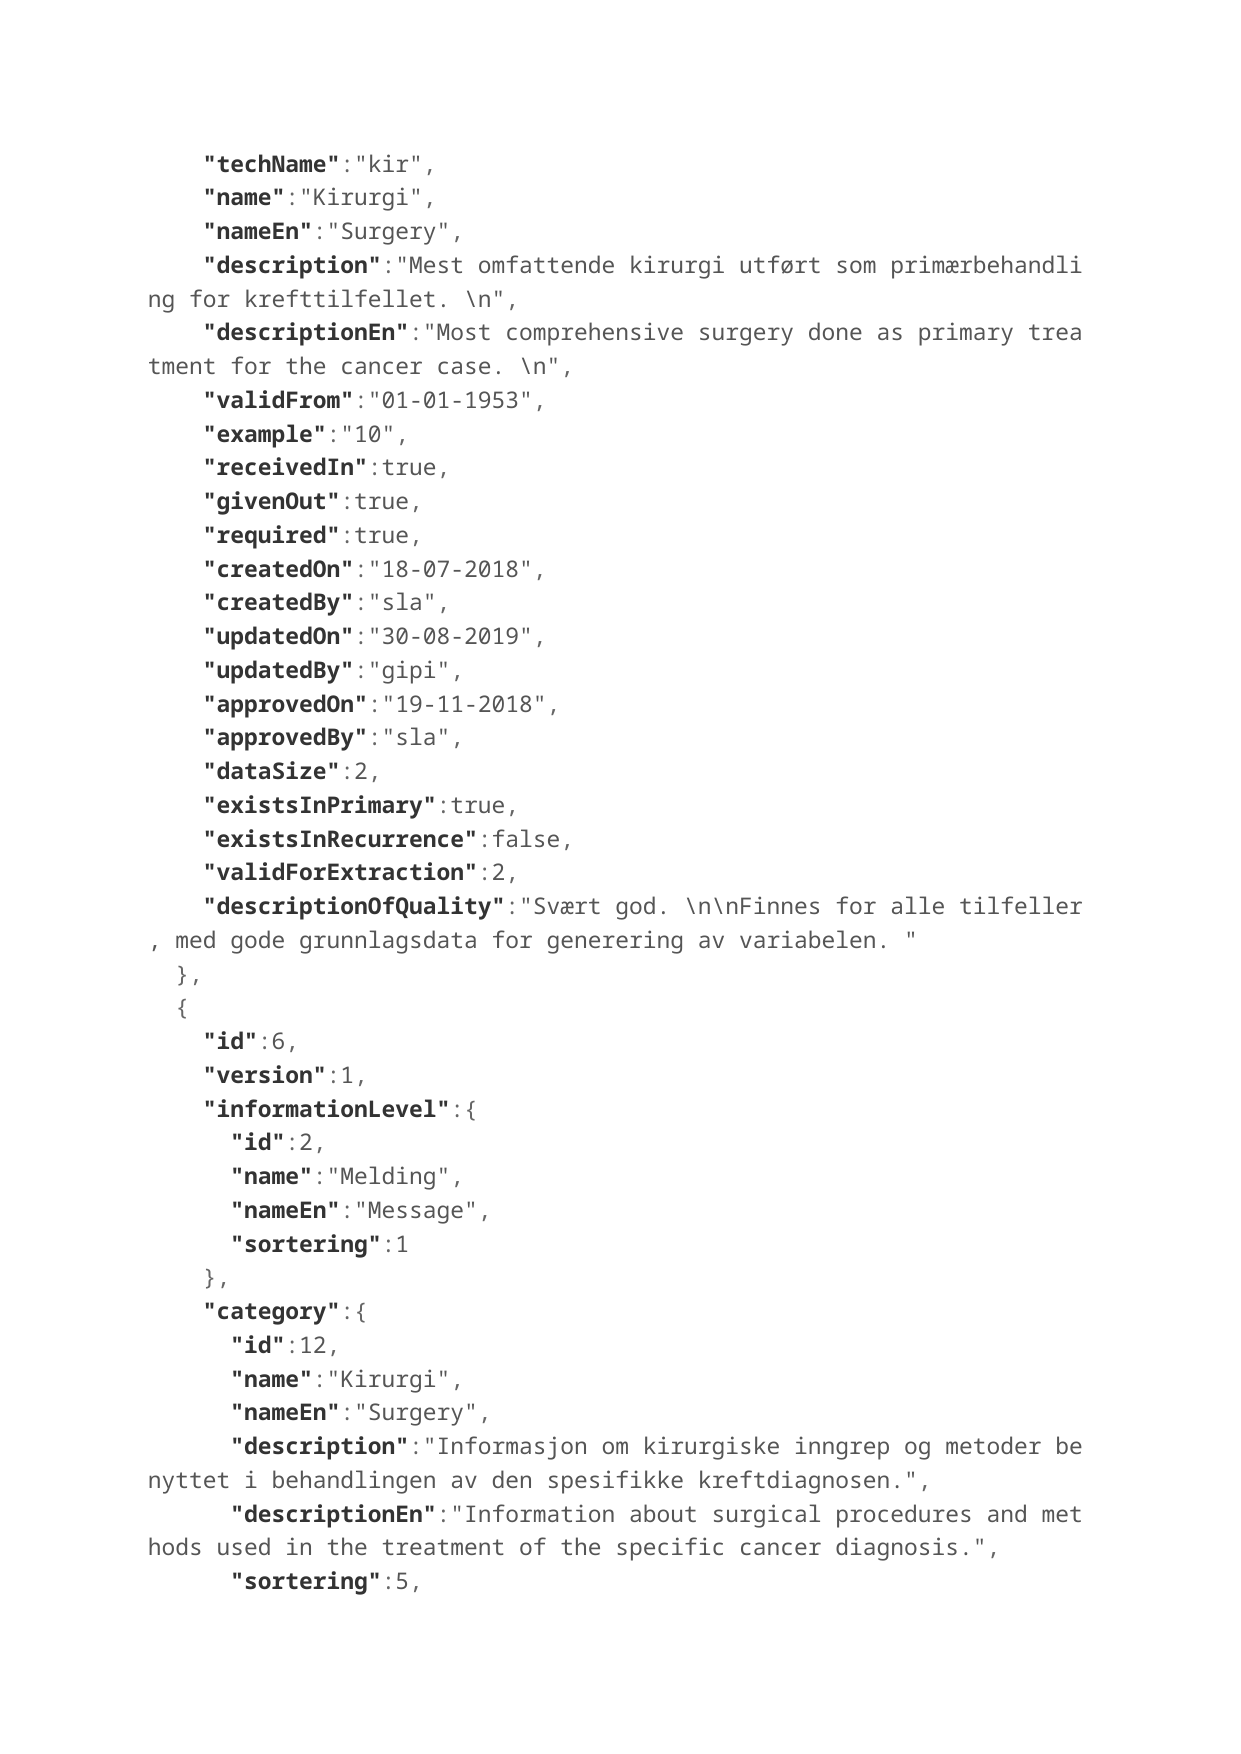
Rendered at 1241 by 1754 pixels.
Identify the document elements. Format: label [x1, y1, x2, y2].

text [148, 148, 1093, 1596]
